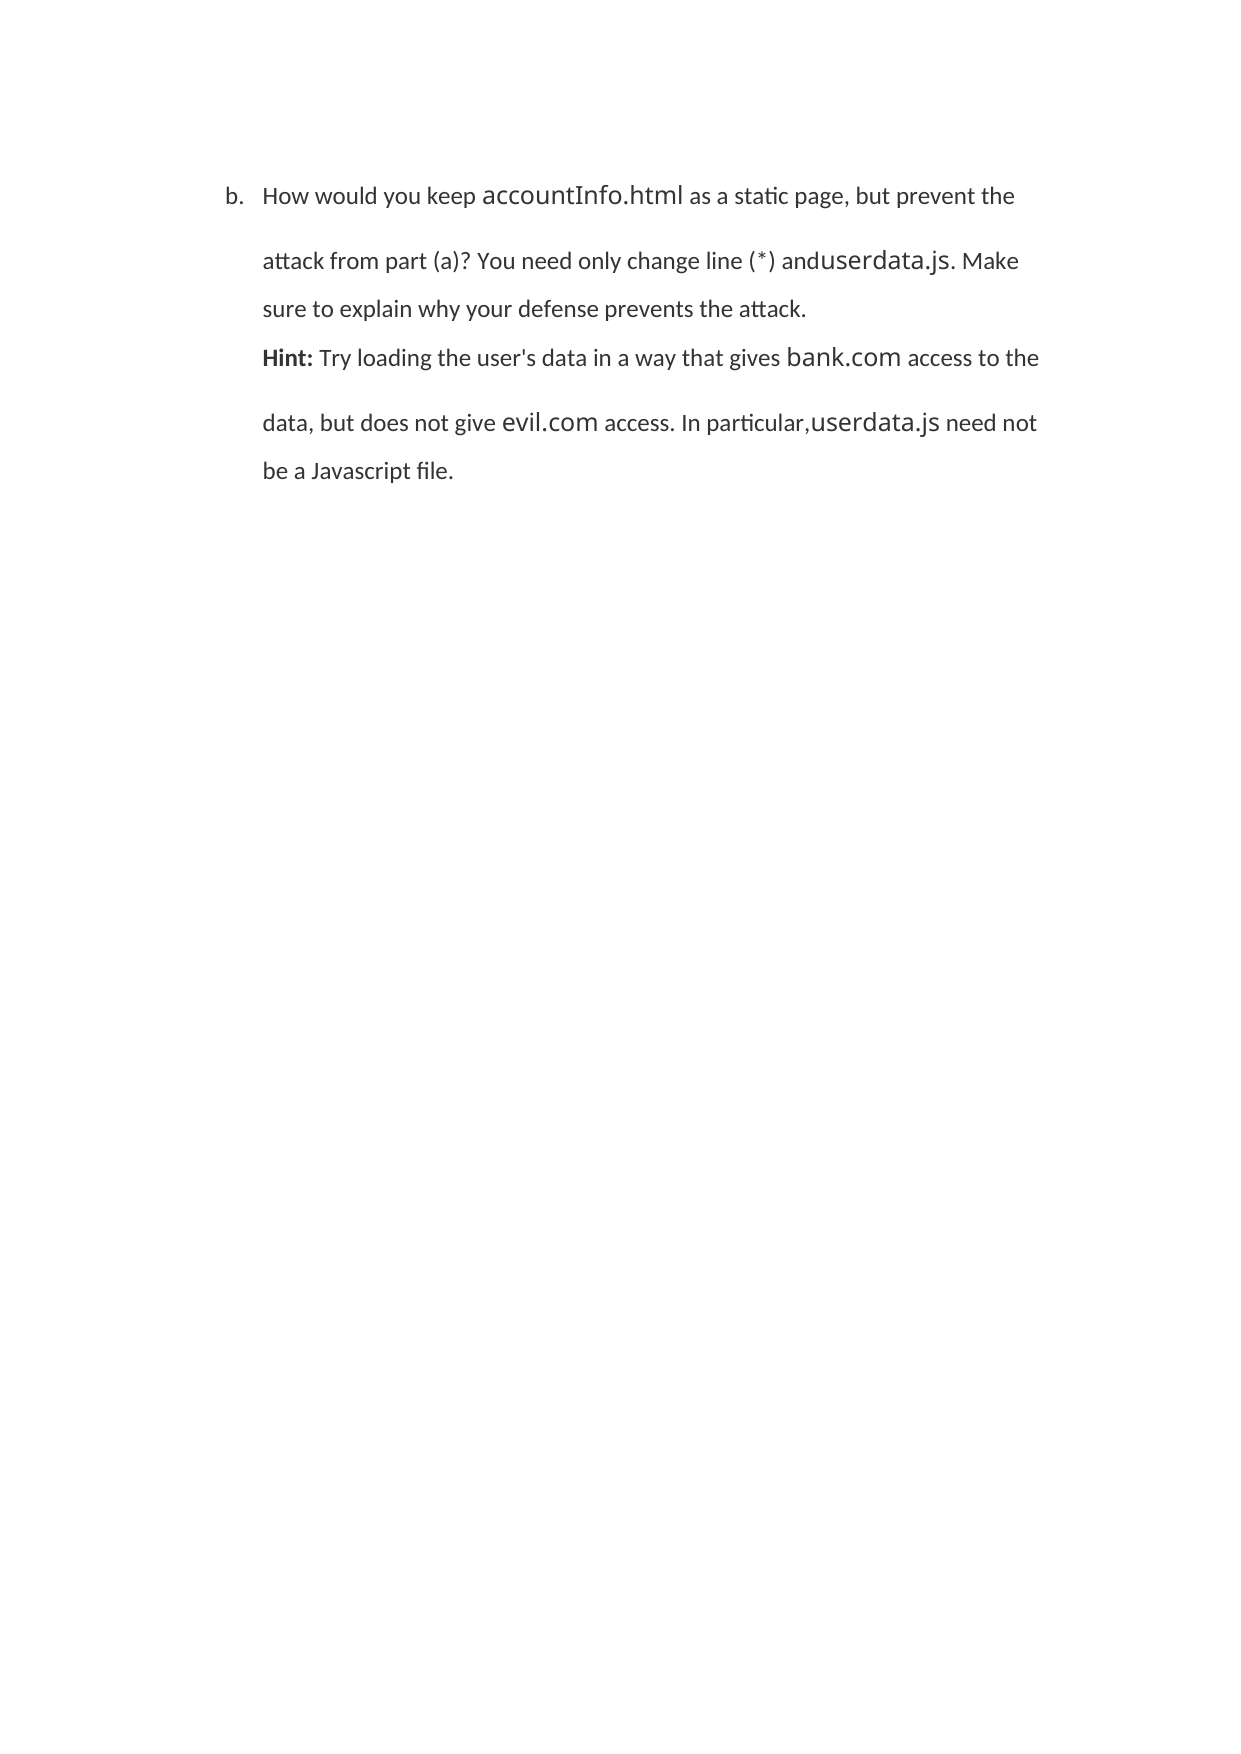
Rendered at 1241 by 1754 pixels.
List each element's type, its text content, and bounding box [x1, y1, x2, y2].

list How would you keep accountInfo.html as a static page, but prevent the attack from part (a)? You need only change line (*) anduserdata.js. Make sure to explain why your defense prevents the attack. Hint: Try loading the user's data in a way that gives bank.com access to the data, but does not give evil.com access. In particular,userdata.js need not be a Javascript file. [225, 162, 1053, 487]
